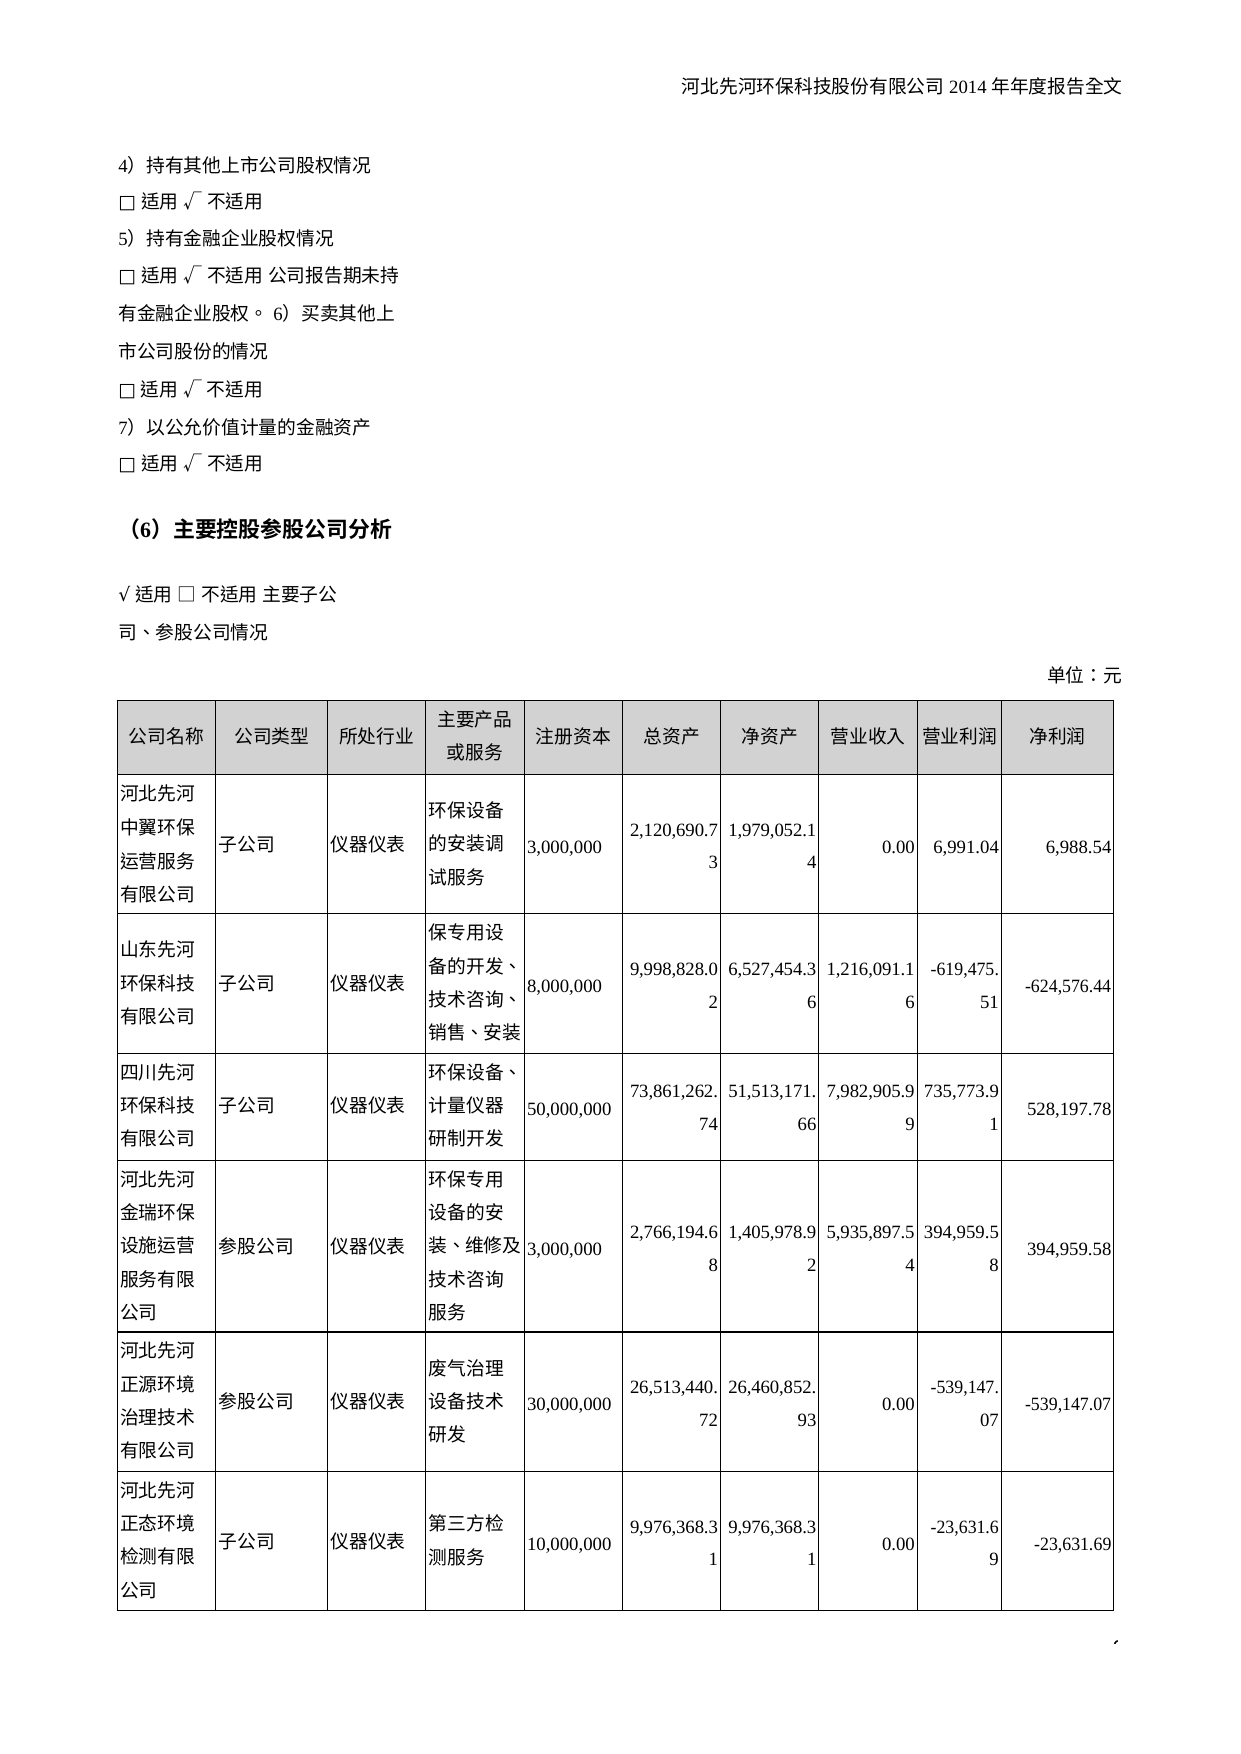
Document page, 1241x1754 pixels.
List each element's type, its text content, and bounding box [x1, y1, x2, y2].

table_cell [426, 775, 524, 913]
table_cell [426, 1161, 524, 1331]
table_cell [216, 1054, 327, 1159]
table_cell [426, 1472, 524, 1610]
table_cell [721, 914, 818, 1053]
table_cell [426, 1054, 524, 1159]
text □ 适用 √ 不适用 [118, 188, 1138, 213]
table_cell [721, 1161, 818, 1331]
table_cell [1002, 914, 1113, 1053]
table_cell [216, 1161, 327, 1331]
text 7）以公允价值计量的金融资产 [118, 414, 1138, 440]
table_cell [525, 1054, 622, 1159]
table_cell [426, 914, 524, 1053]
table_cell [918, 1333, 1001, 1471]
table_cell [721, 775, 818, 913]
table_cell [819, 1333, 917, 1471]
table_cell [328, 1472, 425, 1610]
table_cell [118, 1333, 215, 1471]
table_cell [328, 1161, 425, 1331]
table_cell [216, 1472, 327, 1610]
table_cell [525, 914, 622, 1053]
subtitle （6）主要控股参股公司分析 [118, 514, 1138, 544]
text √ 适用 □ 不适用 主要子公司、参股公司情况 [118, 581, 345, 645]
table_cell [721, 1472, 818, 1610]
text □ 适用 √ 不适用 [118, 451, 1138, 476]
text □ 适用 √ 不适用 [118, 377, 1138, 402]
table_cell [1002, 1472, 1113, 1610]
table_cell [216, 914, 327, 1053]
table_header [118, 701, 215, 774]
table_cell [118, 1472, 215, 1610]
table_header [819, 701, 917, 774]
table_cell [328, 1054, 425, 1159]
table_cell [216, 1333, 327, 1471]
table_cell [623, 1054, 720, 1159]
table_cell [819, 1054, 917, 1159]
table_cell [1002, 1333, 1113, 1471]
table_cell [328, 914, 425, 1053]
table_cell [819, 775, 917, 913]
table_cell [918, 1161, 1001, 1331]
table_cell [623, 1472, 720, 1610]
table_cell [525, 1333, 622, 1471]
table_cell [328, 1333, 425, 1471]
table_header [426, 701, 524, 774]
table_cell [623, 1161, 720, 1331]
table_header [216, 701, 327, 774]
text 4）持有其他上市公司股权情况 [118, 152, 1138, 177]
text □ 适用 √ 不适用 公司报告期未持有金融企业股权。 6）买卖其他上市公司股份的情况 [118, 262, 401, 364]
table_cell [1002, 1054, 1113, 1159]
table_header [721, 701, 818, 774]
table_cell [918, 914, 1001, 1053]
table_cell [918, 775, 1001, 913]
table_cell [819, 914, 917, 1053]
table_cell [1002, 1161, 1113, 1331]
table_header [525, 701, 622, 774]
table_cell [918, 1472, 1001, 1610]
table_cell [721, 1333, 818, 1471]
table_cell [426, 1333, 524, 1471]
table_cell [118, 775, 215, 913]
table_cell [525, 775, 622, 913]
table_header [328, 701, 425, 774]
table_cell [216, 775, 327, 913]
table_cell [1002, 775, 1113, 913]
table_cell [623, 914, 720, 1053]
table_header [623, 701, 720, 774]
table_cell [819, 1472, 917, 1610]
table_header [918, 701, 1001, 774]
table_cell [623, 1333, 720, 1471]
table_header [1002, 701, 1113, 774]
text 单位：元 [1047, 662, 1138, 688]
text 5）持有金融企业股权情况 [118, 226, 1138, 251]
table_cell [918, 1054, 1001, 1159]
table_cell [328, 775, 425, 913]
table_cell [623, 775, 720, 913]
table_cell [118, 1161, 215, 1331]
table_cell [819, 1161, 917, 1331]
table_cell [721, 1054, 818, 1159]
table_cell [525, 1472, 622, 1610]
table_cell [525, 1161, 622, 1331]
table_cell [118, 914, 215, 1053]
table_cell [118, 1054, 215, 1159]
